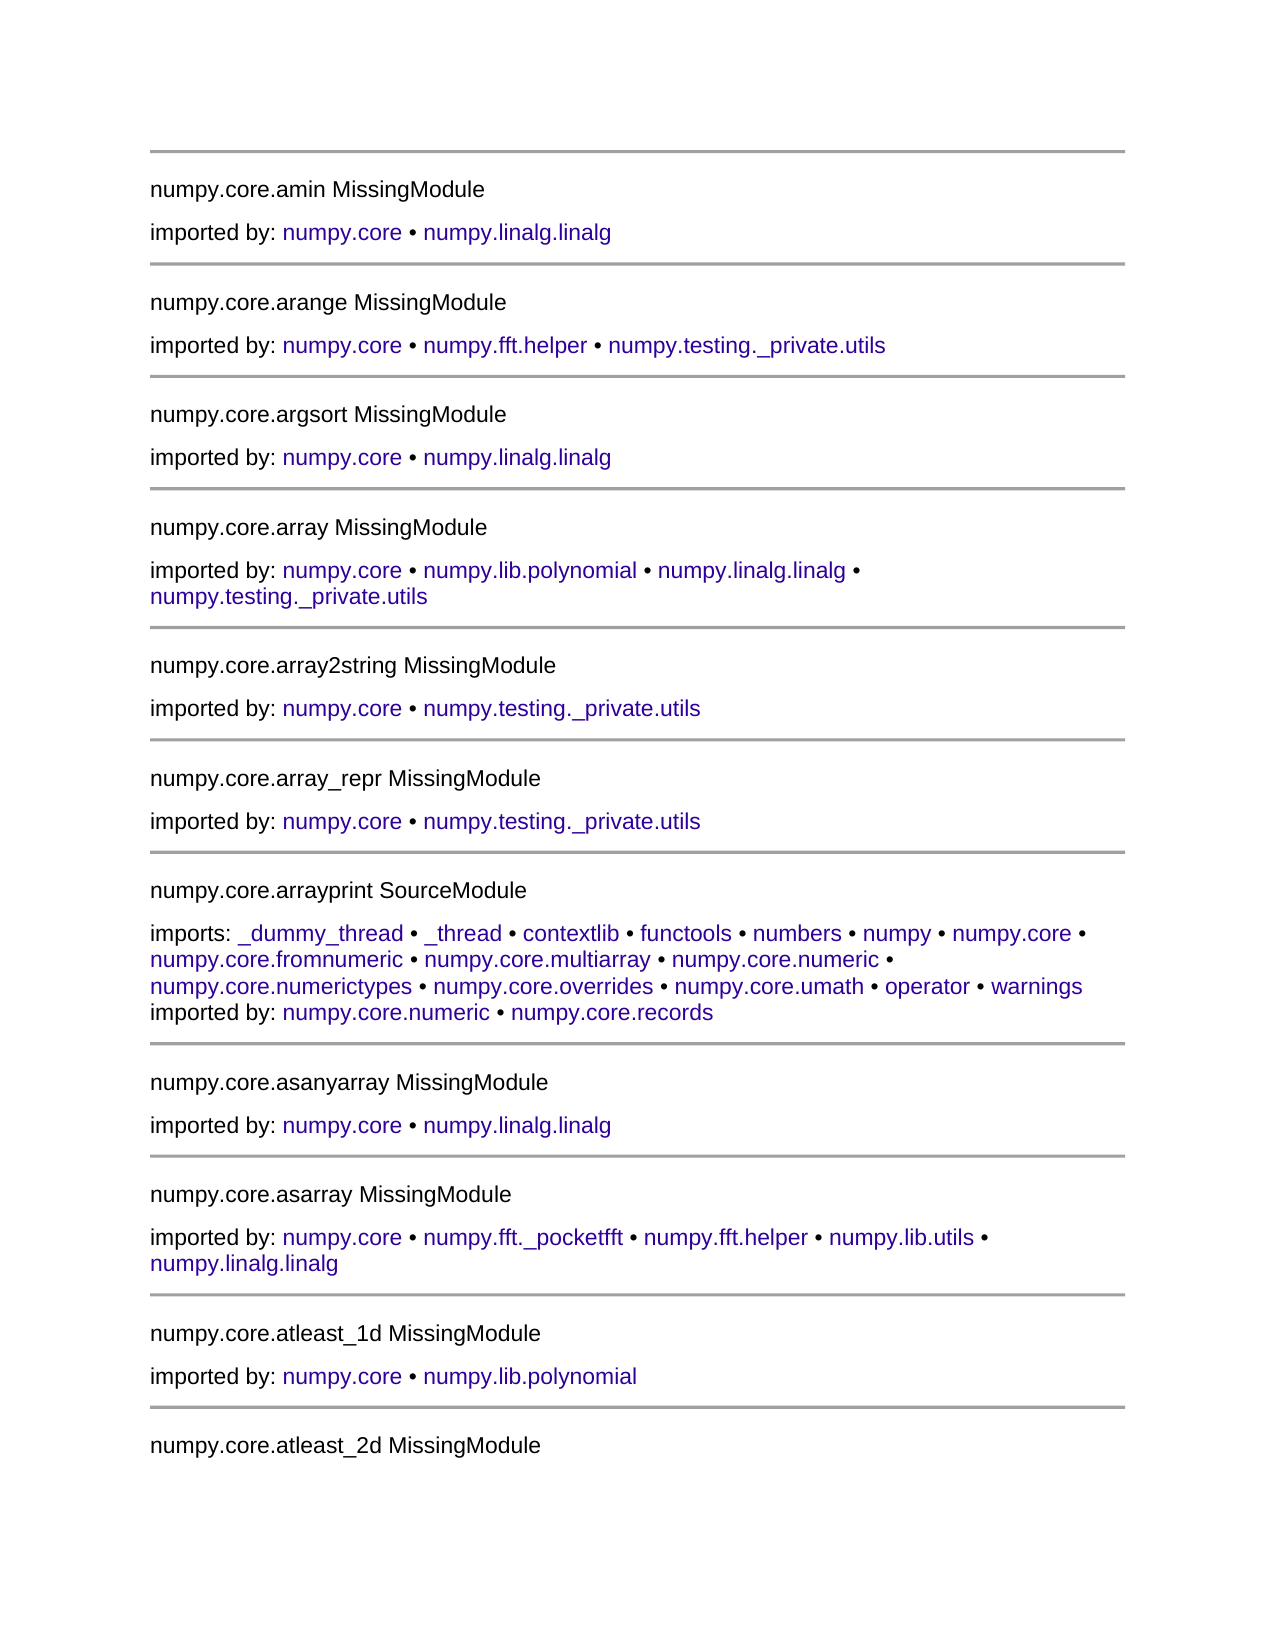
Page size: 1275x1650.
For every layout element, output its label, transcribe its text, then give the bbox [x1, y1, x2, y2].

text imported by: numpy.core • numpy.linalg.linalg [150, 444, 1125, 471]
text imported by: numpy.core • numpy.lib.polynomial • numpy.linalg.linalg • numpy.testing._private.utils [150, 557, 1125, 609]
text imported by: numpy.core • numpy.testing._private.utils [150, 695, 1125, 722]
text imported by: numpy.core • numpy.linalg.linalg [150, 1112, 1125, 1138]
text numpy.core.asanyarray MissingModule [150, 1046, 1125, 1095]
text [150, 219, 1125, 246]
text numpy.core.arrayprint SourceModule [150, 854, 1125, 903]
text imported by: numpy.core.numeric • numpy.core.records [150, 999, 1125, 1026]
text numpy.core.array_repr MissingModule [150, 742, 1125, 791]
text imported by: numpy.core • numpy.lib.polynomial [150, 1363, 1125, 1389]
text imports: _dummy_thread • _thread • contextlib • functools • numbers • numpy • numpy.core • numpy.core.fromnumeric • numpy.core.multiarray • numpy.core.numeric • numpy.core.numerictypes • numpy.core.overrides • numpy.core.umath • operator • warnings [150, 920, 1125, 999]
text numpy.core.asarray MissingModule [150, 1158, 1125, 1207]
text numpy.core.array2string MissingModule [150, 630, 1125, 679]
text numpy.core.atleast_2d MissingModule [150, 1409, 1125, 1458]
text numpy.core.amin MissingModule [150, 154, 1125, 203]
text numpy.core.argsort MissingModule [150, 378, 1125, 427]
text imported by: numpy.core • numpy.fft.helper • numpy.testing._private.utils [150, 332, 1125, 358]
text numpy.core.atleast_1d MissingModule [150, 1297, 1125, 1346]
text numpy.core.arange MissingModule [150, 266, 1125, 315]
text imported by: numpy.core • numpy.fft._pocketfft • numpy.fft.helper • numpy.lib.utils • numpy.linalg.linalg [150, 1224, 1125, 1277]
text numpy.core.array MissingModule [150, 491, 1125, 540]
text imported by: numpy.core • numpy.testing._private.utils [150, 808, 1125, 834]
